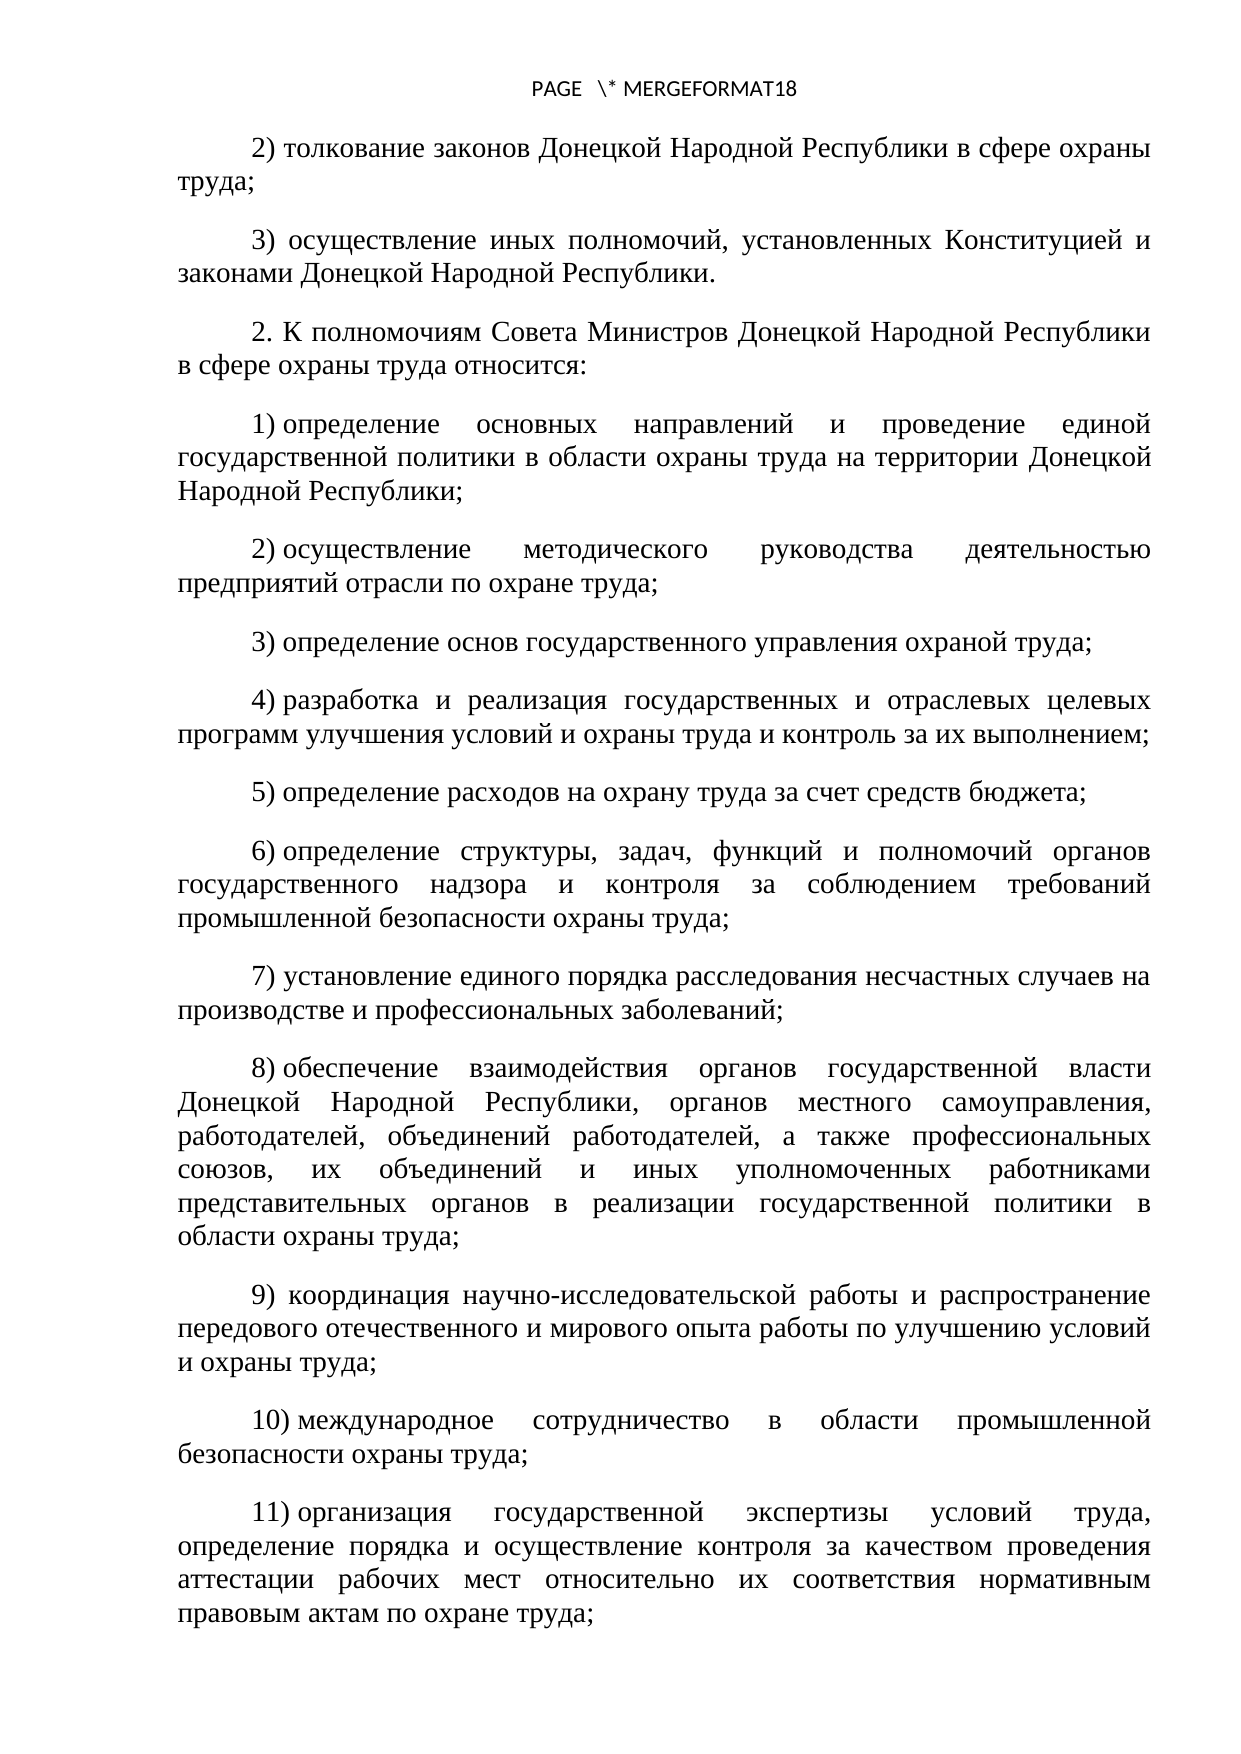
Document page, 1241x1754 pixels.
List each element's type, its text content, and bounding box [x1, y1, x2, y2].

text 11) организация государственной экспертизы условий труда, определение порядка и осуществление контроля за качеством проведения аттестации рабочих мест относительно их соответствия нормативным правовым актам по охране труда; [177, 1494, 1152, 1629]
text 2) толкование законов Донецкой Народной Республики в сфере охраны труда; [177, 130, 1152, 197]
text 4) разработка и реализация государственных и отраслевых целевых программ улучшения условий и охраны труда и контроль за их выполнением; [177, 682, 1152, 749]
text 9) координация научно-исследовательской работы и распространение передового отечественного и мирового опыта работы по улучшению условий и охраны труда; [177, 1277, 1152, 1377]
text 7) установление единого порядка расследования несчастных случаев на производстве и профессиональных заболеваний; [177, 958, 1152, 1026]
text 2. К полномочиям Совета Министров Донецкой Народной Республики в сфере охраны труда относится: [177, 314, 1152, 381]
text 8) обеспечение взаимодействия органов государственной власти Донецкой Народной Республики, органов местного самоуправления, работодателей, объединений работодателей, а также профессиональных союзов, их объединений и иных уполномоченных работниками представительных органов в реализации государственной политики в области охраны труда; [177, 1051, 1152, 1252]
text 1) определение основных направлений и проведение единой государственной политики в области охраны труда на территории Донецкой Народной Республики; [177, 406, 1152, 507]
text 2) осуществление методического руководства деятельностью предприятий отрасли по охране труда; [177, 532, 1152, 599]
text 3) определение основ государственного управления охраной труда; [177, 624, 1152, 657]
text 6) определение структуры, задач, функций и полномочий органов государственного надзора и контроля за соблюдением требований промышленной безопасности охраны труда; [177, 833, 1152, 933]
text 10) международное сотрудничество в области промышленной безопасности охраны труда; [177, 1402, 1152, 1469]
text 3) осуществление иных полномочий, установленных Конституцией и законами Донецкой Народной Республики. [177, 222, 1152, 289]
text 5) определение расходов на охрану труда за счет средств бюджета; [177, 774, 1152, 808]
